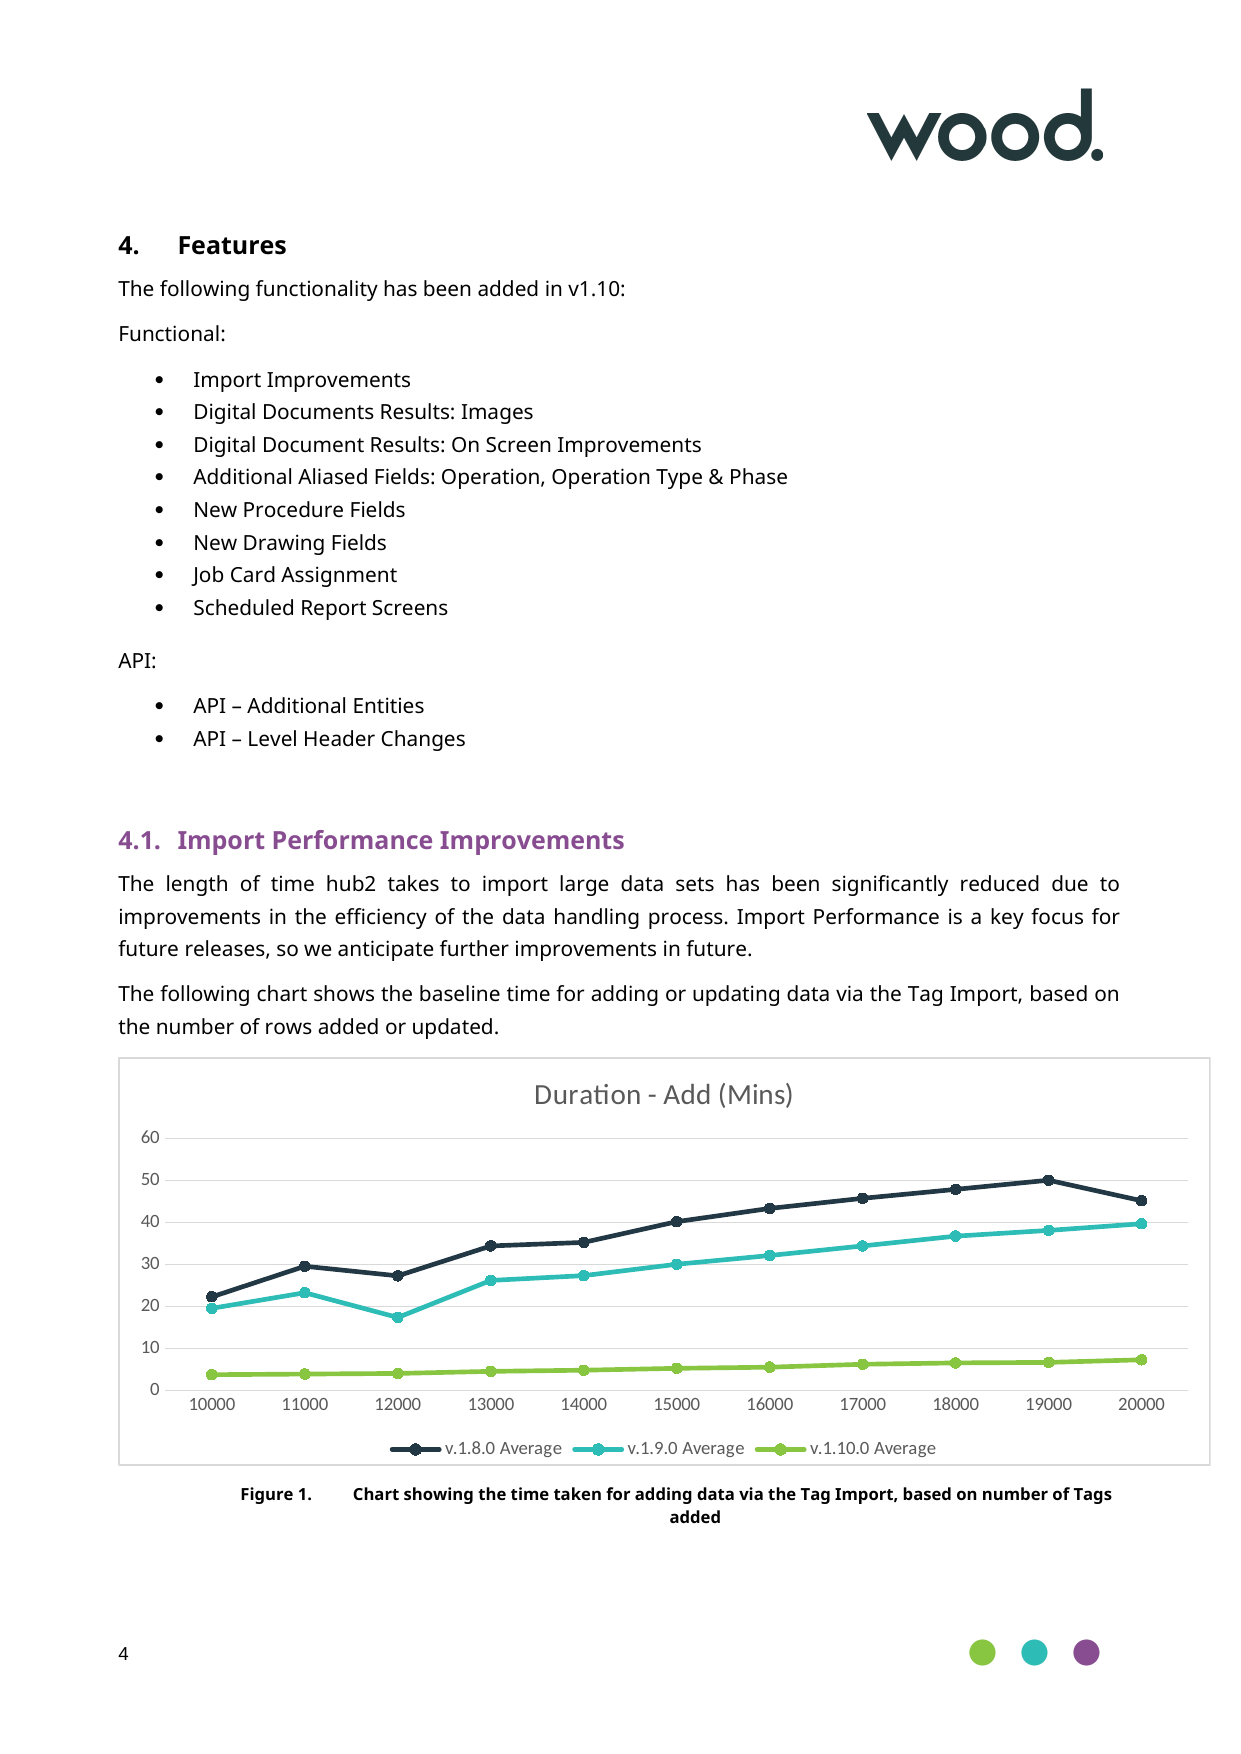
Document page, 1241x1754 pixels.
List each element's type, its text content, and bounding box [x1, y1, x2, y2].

list New Drawing Fields [156, 528, 1122, 556]
text The following functionality has been added in v1.10: [118, 274, 1122, 303]
list Job Card Assignment [156, 560, 1122, 589]
picture [969, 1600, 1241, 1754]
text Chart showing the time taken for adding data via the Tag Import, based on number of Tags added [231, 1482, 1122, 1528]
text API: [118, 646, 1122, 675]
text The following chart shows the baseline time for adding or updating data via the Tag Import, based on the number of rows added or updated. [118, 979, 1122, 1041]
list Import Improvements [156, 365, 1122, 393]
list Digital Documents Results: Images [156, 397, 1122, 426]
subtitle Features [118, 228, 1122, 262]
text The length of time hub2 takes to import large data sets has been significantly reduced due to improvements in the efficiency of the data handling process. Import Performance is a key focus for future releases, so we anticipate further improvements in future. [118, 869, 1122, 963]
list New Procedure Fields [156, 495, 1122, 523]
list API – Level Header Changes [156, 724, 1122, 752]
subtitle Import Performance Improvements [118, 823, 1122, 857]
list API – Additional Entities [156, 691, 1122, 720]
list Scheduled Report Screens [156, 593, 1122, 621]
list Digital Document Results: On Screen Improvements [156, 430, 1122, 458]
list Additional Aliased Fields: Operation, Operation Type & Phase [156, 462, 1122, 491]
text Functional: [118, 319, 1122, 348]
picture [867, 0, 1222, 161]
